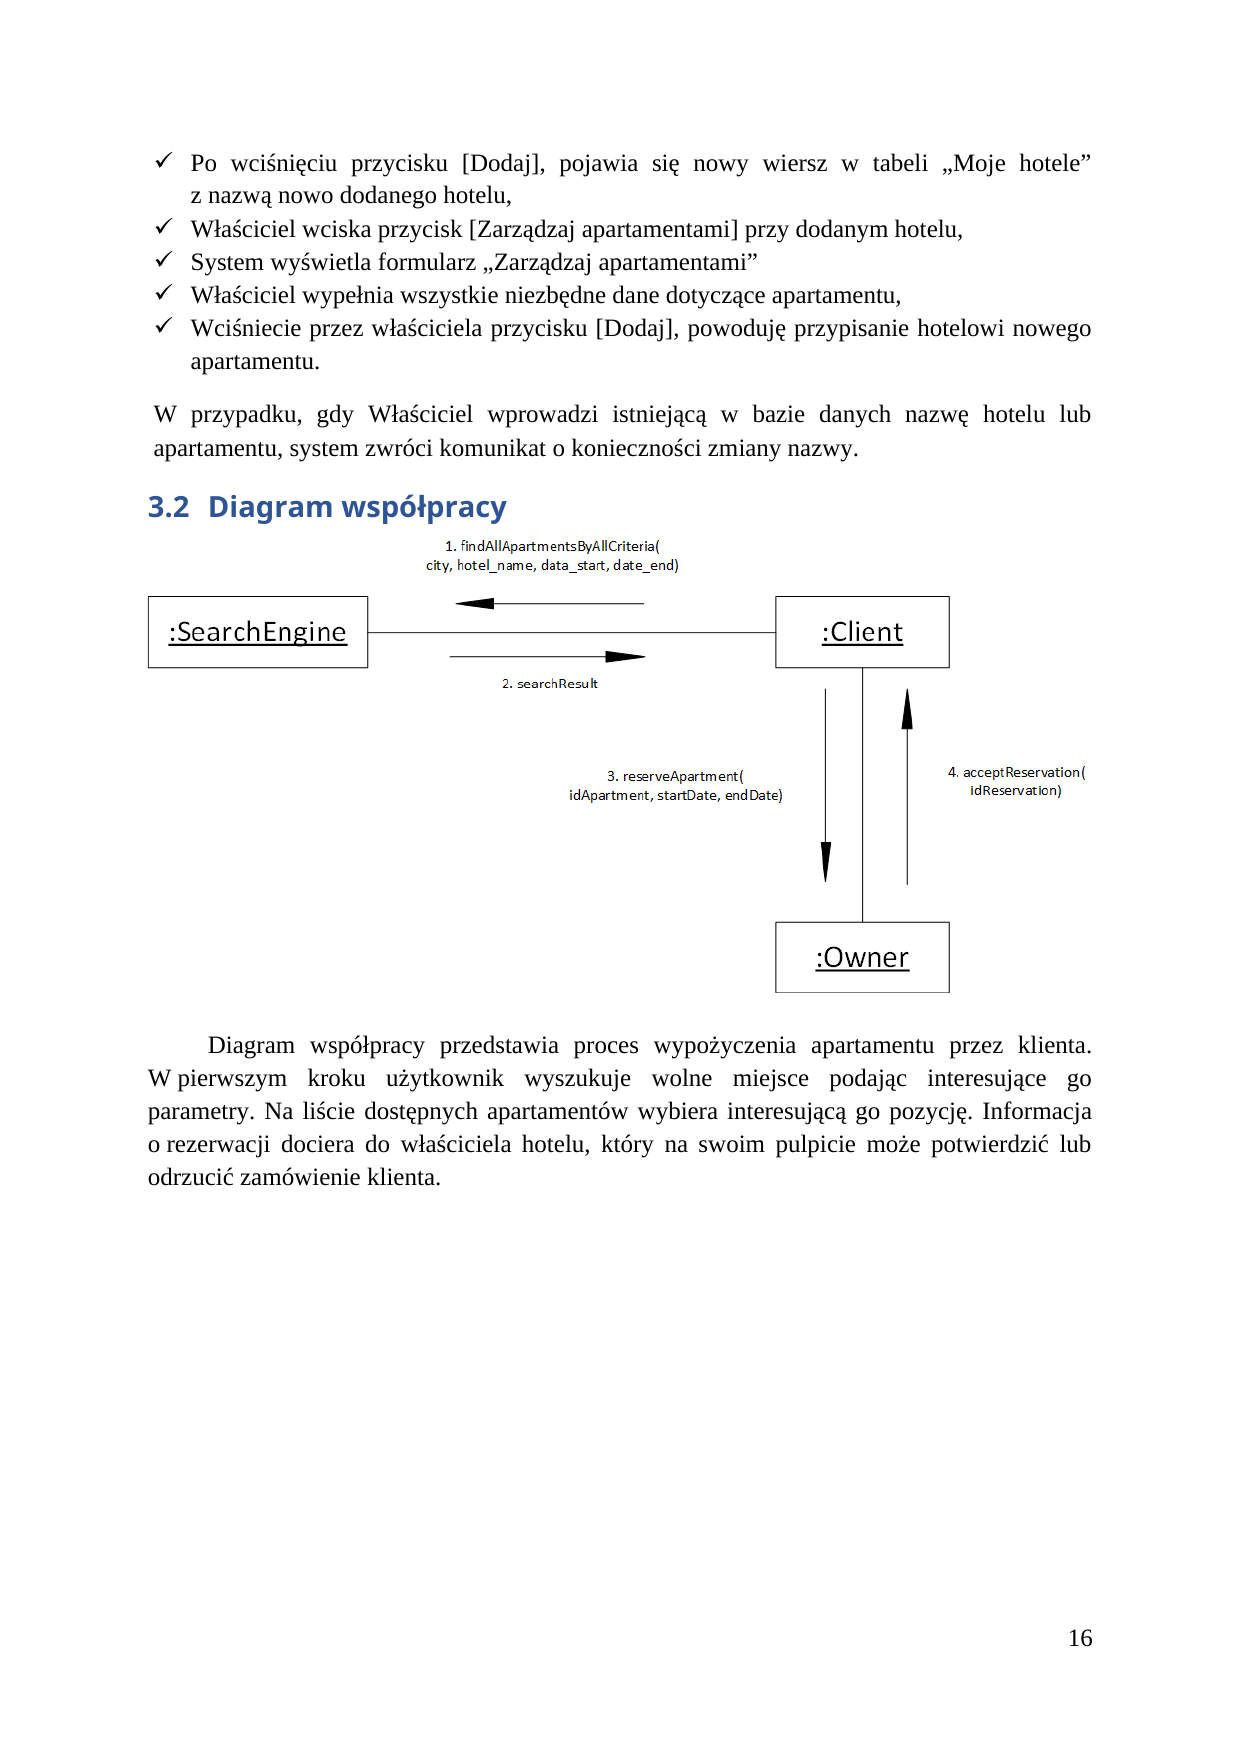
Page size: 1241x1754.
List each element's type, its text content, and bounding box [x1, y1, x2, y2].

list System wyświetla formularz „Zarządzaj apartamentami” [153, 247, 1093, 275]
list Wciśniecie przez właściciela przycisku [Dodaj], powoduję przypisanie hotelowi nowego apartamentu. [153, 313, 1093, 374]
text W przypadku, gdy Właściciel wprowadzi istniejącą w bazie danych nazwę hotelu lub apartamentu, system zwróci komunikat o konieczności zmiany nazwy. [153, 399, 1093, 461]
list Po wciśnięciu przycisku [Dodaj], pojawia się nowy wiersz w tabeli „Moje hotele” z nazwą nowo dodanego hotelu, [153, 148, 1093, 209]
list Właściciel wciska przycisk [Zarządzaj apartamentami] przy dodanym hotelu, [153, 214, 1093, 242]
list Właściciel wypełnia wszystkie niezbędne dane dotyczące apartamentu, [153, 280, 1093, 308]
text Diagram współpracy przedstawia proces wypożyczenia apartamentu przez klienta. W pierwszym kroku użytkownik wyszukuje wolne miejsce podając interesujące go parametry. Na liście dostępnych apartamentów wybiera interesującą go pozycję. Informacja o rezerwacji dociera do właściciela hotelu, który na swoim pulpicie może potwierdzić lub odrzucić zamówienie klienta. [148, 1030, 1093, 1191]
picture [147, 532, 1093, 993]
subtitle Diagram współpracy [148, 486, 1093, 526]
